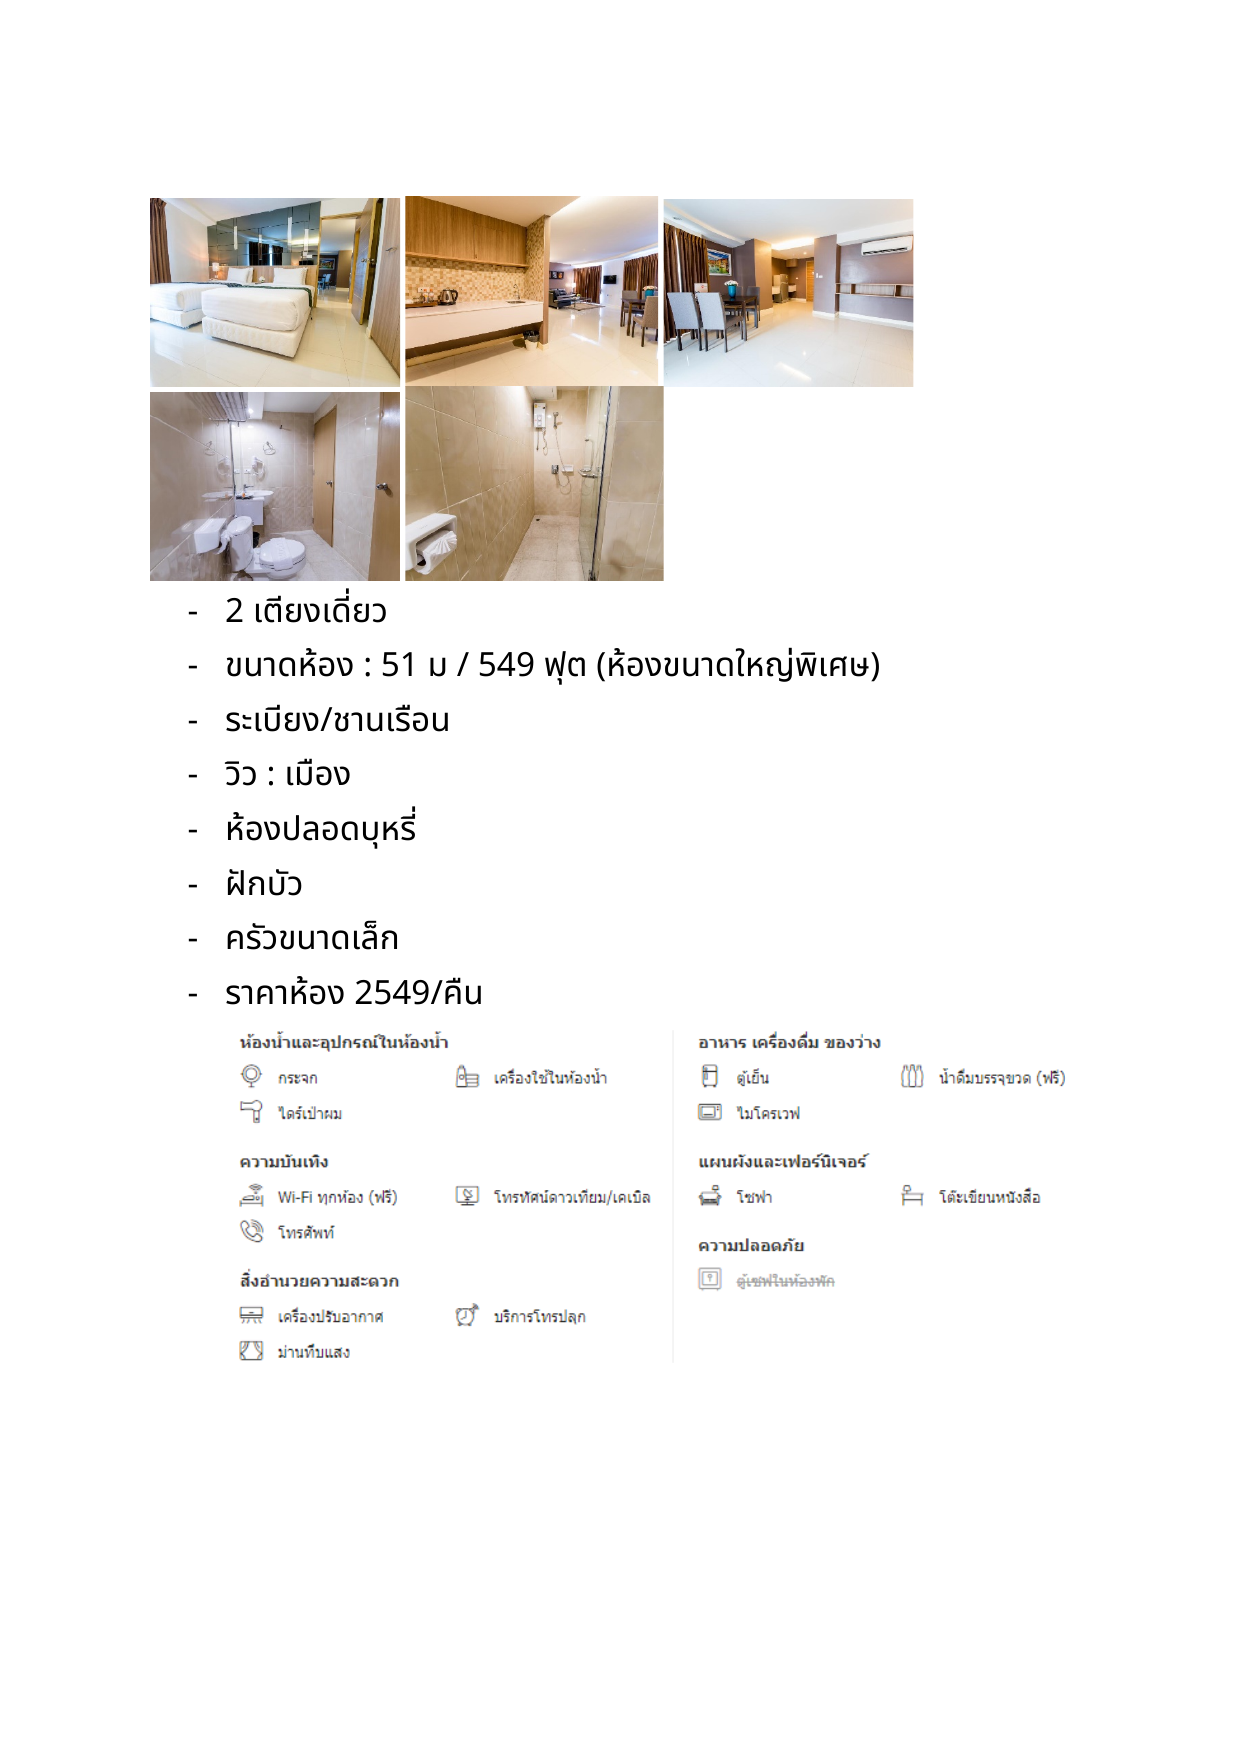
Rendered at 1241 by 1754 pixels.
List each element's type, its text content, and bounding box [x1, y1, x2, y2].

picture [405, 196, 914, 581]
picture [150, 198, 400, 387]
list 2 เตียงเดี่ยว [187, 586, 1090, 637]
list ราคาห้อง 2549/คืน [187, 968, 1090, 1019]
list ระเบียง/ชานเรือน [187, 696, 1090, 746]
list ฝักบัว [187, 859, 1090, 910]
picture [225, 1023, 1119, 1375]
list ห้องปลอดบุหรี่ [187, 805, 1090, 855]
list ครัวขนาดเล็ก [187, 914, 1090, 964]
list วิว : เมือง [187, 750, 1090, 801]
picture [150, 392, 400, 581]
list ขนาดห้อง : 51 ม / 549 ฟุต (ห้องขนาดใหญ่พิเศษ) [187, 641, 1090, 692]
